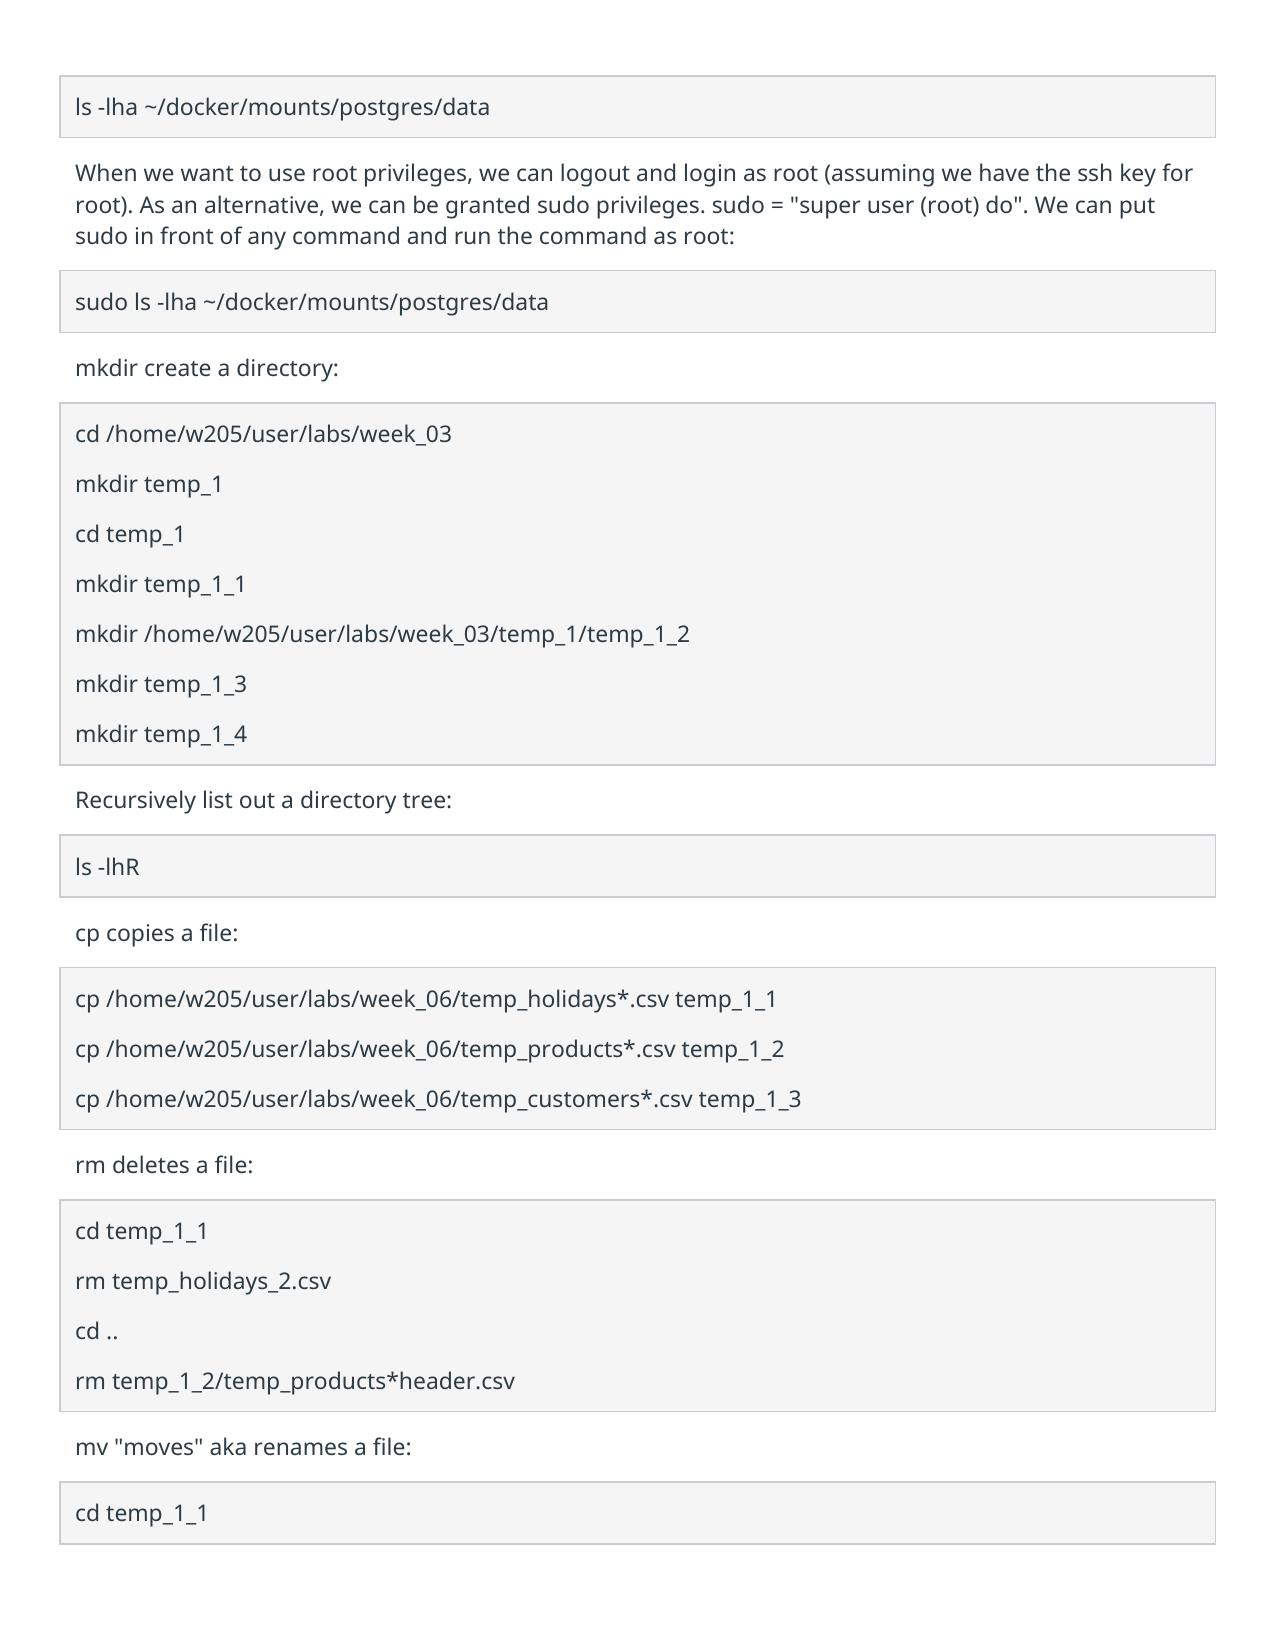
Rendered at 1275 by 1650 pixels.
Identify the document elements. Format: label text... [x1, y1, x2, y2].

text cd temp_1_1 [61, 1201, 1215, 1246]
text cd temp_1_1 [61, 1483, 1215, 1543]
text rm temp_1_2/temp_products*header.csv [61, 1349, 1215, 1411]
text cp /home/w205/user/labs/week_06/temp_customers*.csv temp_1_3 [61, 1067, 1215, 1129]
text mkdir temp_1 [61, 452, 1215, 499]
text mv "moves" aka renames a file: [75, 1431, 1200, 1462]
text cp /home/w205/user/labs/week_06/temp_holidays*.csv temp_1_1 [61, 968, 1215, 1014]
text ls -lha ~/docker/mounts/postgres/data [61, 77, 1215, 137]
text mkdir /home/w205/user/labs/week_03/temp_1/temp_1_2 [61, 602, 1215, 649]
text cd .. [61, 1299, 1215, 1346]
text mkdir temp_1_1 [61, 552, 1215, 599]
text cp /home/w205/user/labs/week_06/temp_products*.csv temp_1_2 [61, 1017, 1215, 1064]
text mkdir temp_1_4 [61, 702, 1215, 764]
text mkdir temp_1_3 [61, 652, 1215, 699]
text mkdir create a directory: [75, 352, 1200, 383]
text rm deletes a file: [75, 1149, 1200, 1180]
text cd /home/w205/user/labs/week_03 [61, 404, 1215, 449]
text When we want to use root privileges, we can logout and login as root (assuming we have the ssh key for root). As an alternative, we can be granted sudo privileges. sudo = "super user (root) do". We can put sudo in front of any command and run the command as root: [75, 157, 1200, 251]
text Recursively list out a directory tree: [75, 784, 1200, 816]
text sudo ls -lha ~/docker/mounts/postgres/data [61, 271, 1215, 332]
text ls -lhR [61, 836, 1215, 896]
text cd temp_1 [61, 502, 1215, 549]
text cp copies a file: [75, 917, 1200, 948]
text rm temp_holidays_2.csv [61, 1249, 1215, 1296]
